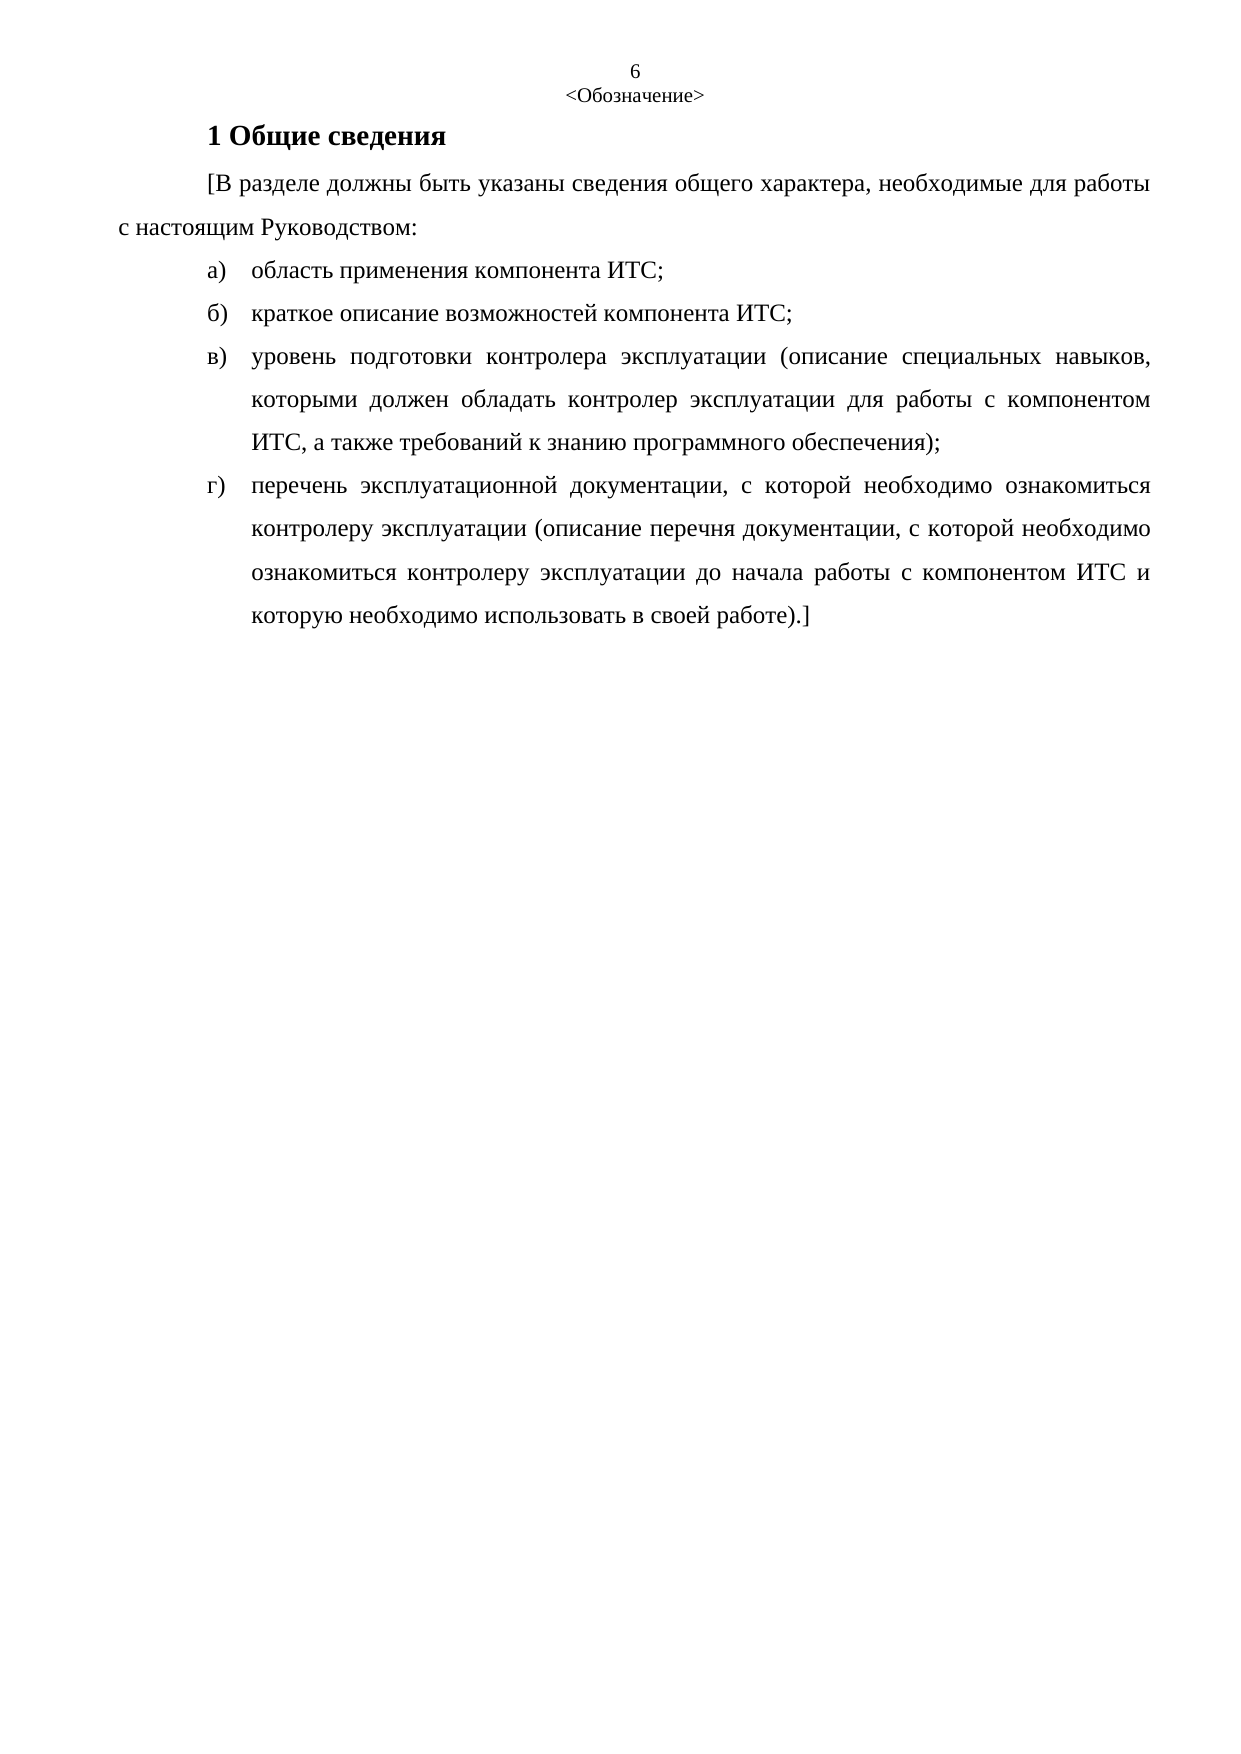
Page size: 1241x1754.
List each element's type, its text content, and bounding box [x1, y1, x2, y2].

text [В разделе должны быть указаны сведения общего характера, необходимые для работы с настоящим Руководством: [118, 168, 1152, 240]
list краткое описание возможностей компонента ИТС; [207, 298, 1152, 327]
list перечень эксплуатационной документации, с которой необходимо ознакомиться контролеру эксплуатации (описание перечня документации, с которой необходимо ознакомиться контролеру эксплуатации до начала работы с компонентом ИТС и которую необходимо использовать в своей работе).] [207, 470, 1152, 628]
list уровень подготовки контролера эксплуатации (описание специальных навыков, которыми должен обладать контролер эксплуатации для работы с компонентом ИТС, а также требований к знанию программного обеспечения); [207, 341, 1152, 456]
subtitle Общие сведения [207, 118, 1152, 152]
list область применения компонента ИТС; [207, 255, 1152, 283]
